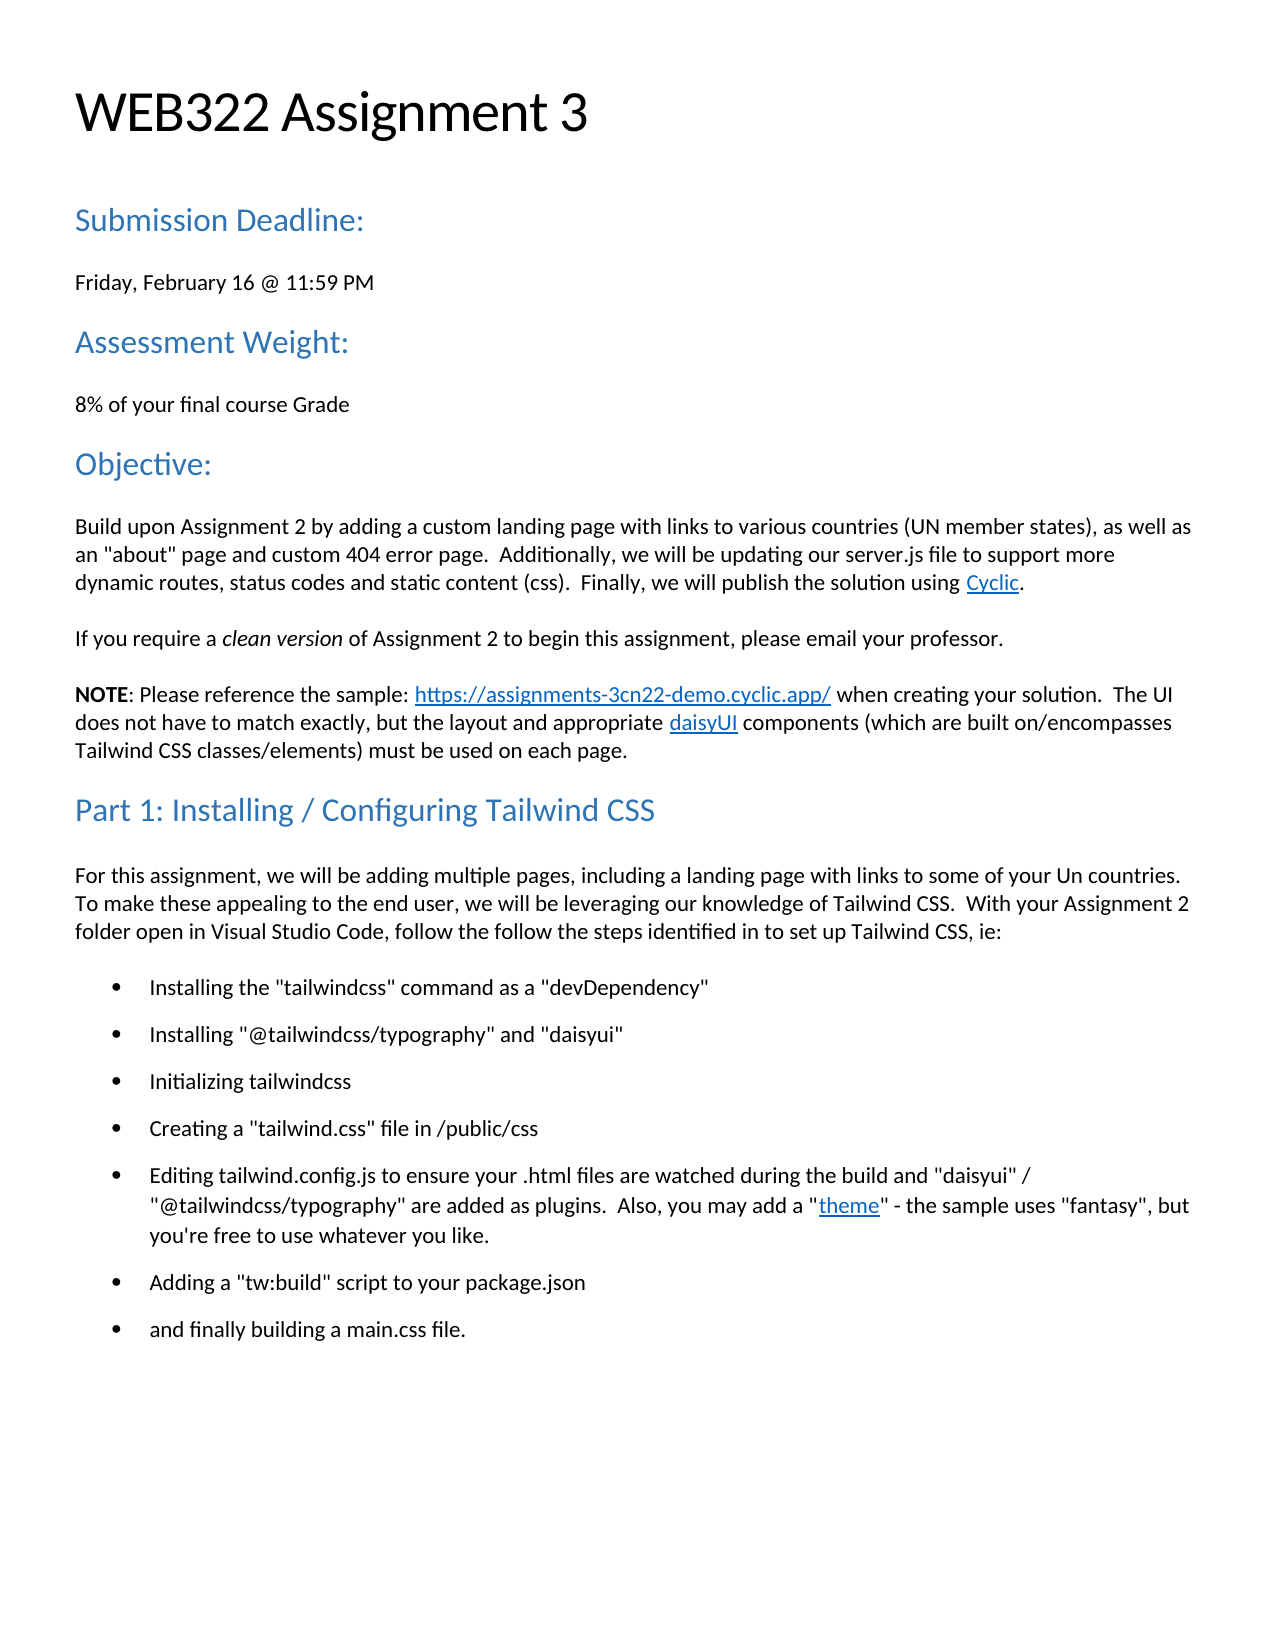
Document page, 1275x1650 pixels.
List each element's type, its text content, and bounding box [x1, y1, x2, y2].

list Creating a "tailwind.css" file in /public/css [112, 1114, 1200, 1142]
list Adding a "tw:build" script to your package.json [112, 1268, 1200, 1296]
text NOTE: Please reference the sample: https://assignments-3cn22-demo.cyclic.app/ when creating your solution. The UI does not have to match exactly, but the layout and appropriate daisyUI components (which are built on/encompasses Tailwind CSS classes/elements) must be used on each page. [75, 680, 1200, 764]
text Friday, February 16 @ 11:59 PM [75, 268, 1200, 296]
subtitle Part 1: Installing / Configuring Tailwind CSS [75, 789, 1200, 830]
list Installing the "tailwindcss" command as a "devDependency" [112, 973, 1200, 1001]
list Editing tailwind.config.js to ensure your .html files are watched during the build and "daisyui" / "@tailwindcss/typography" are added as plugins. Also, you may add a "theme" - the sample uses "fantasy", but you're free to use whatever you like. [112, 1161, 1200, 1249]
text 8% of your final course Grade [75, 390, 1200, 418]
text Build upon Assignment 2 by adding a custom landing page with links to various countries (UN member states), as well as an "about" page and custom 404 error page. Additionally, we will be updating our server.js file to support more dynamic routes, status codes and static content (css). Finally, we will publish the solution using Cyclic. If you require a clean version of Assignment 2 to begin this assignment, please email your professor. [75, 512, 1200, 652]
title WEB322 Assignment 3 [75, 75, 1200, 146]
subtitle Submission Deadline: [75, 199, 1200, 240]
subtitle Objective: [75, 443, 1200, 484]
list Initializing tailwindcss [112, 1067, 1200, 1095]
list and finally building a main.css file. [112, 1315, 1200, 1343]
text For this assignment, we will be adding multiple pages, including a landing page with links to some of your Un countries. To make these appealing to the end user, we will be leveraging our knowledge of Tailwind CSS. With your Assignment 2 folder open in Visual Studio Code, follow the follow the steps identified in to set up Tailwind CSS, ie: [75, 861, 1200, 945]
list Installing "@tailwindcss/typography" and "daisyui" [112, 1020, 1200, 1048]
subtitle Assessment Weight: [75, 321, 1200, 362]
